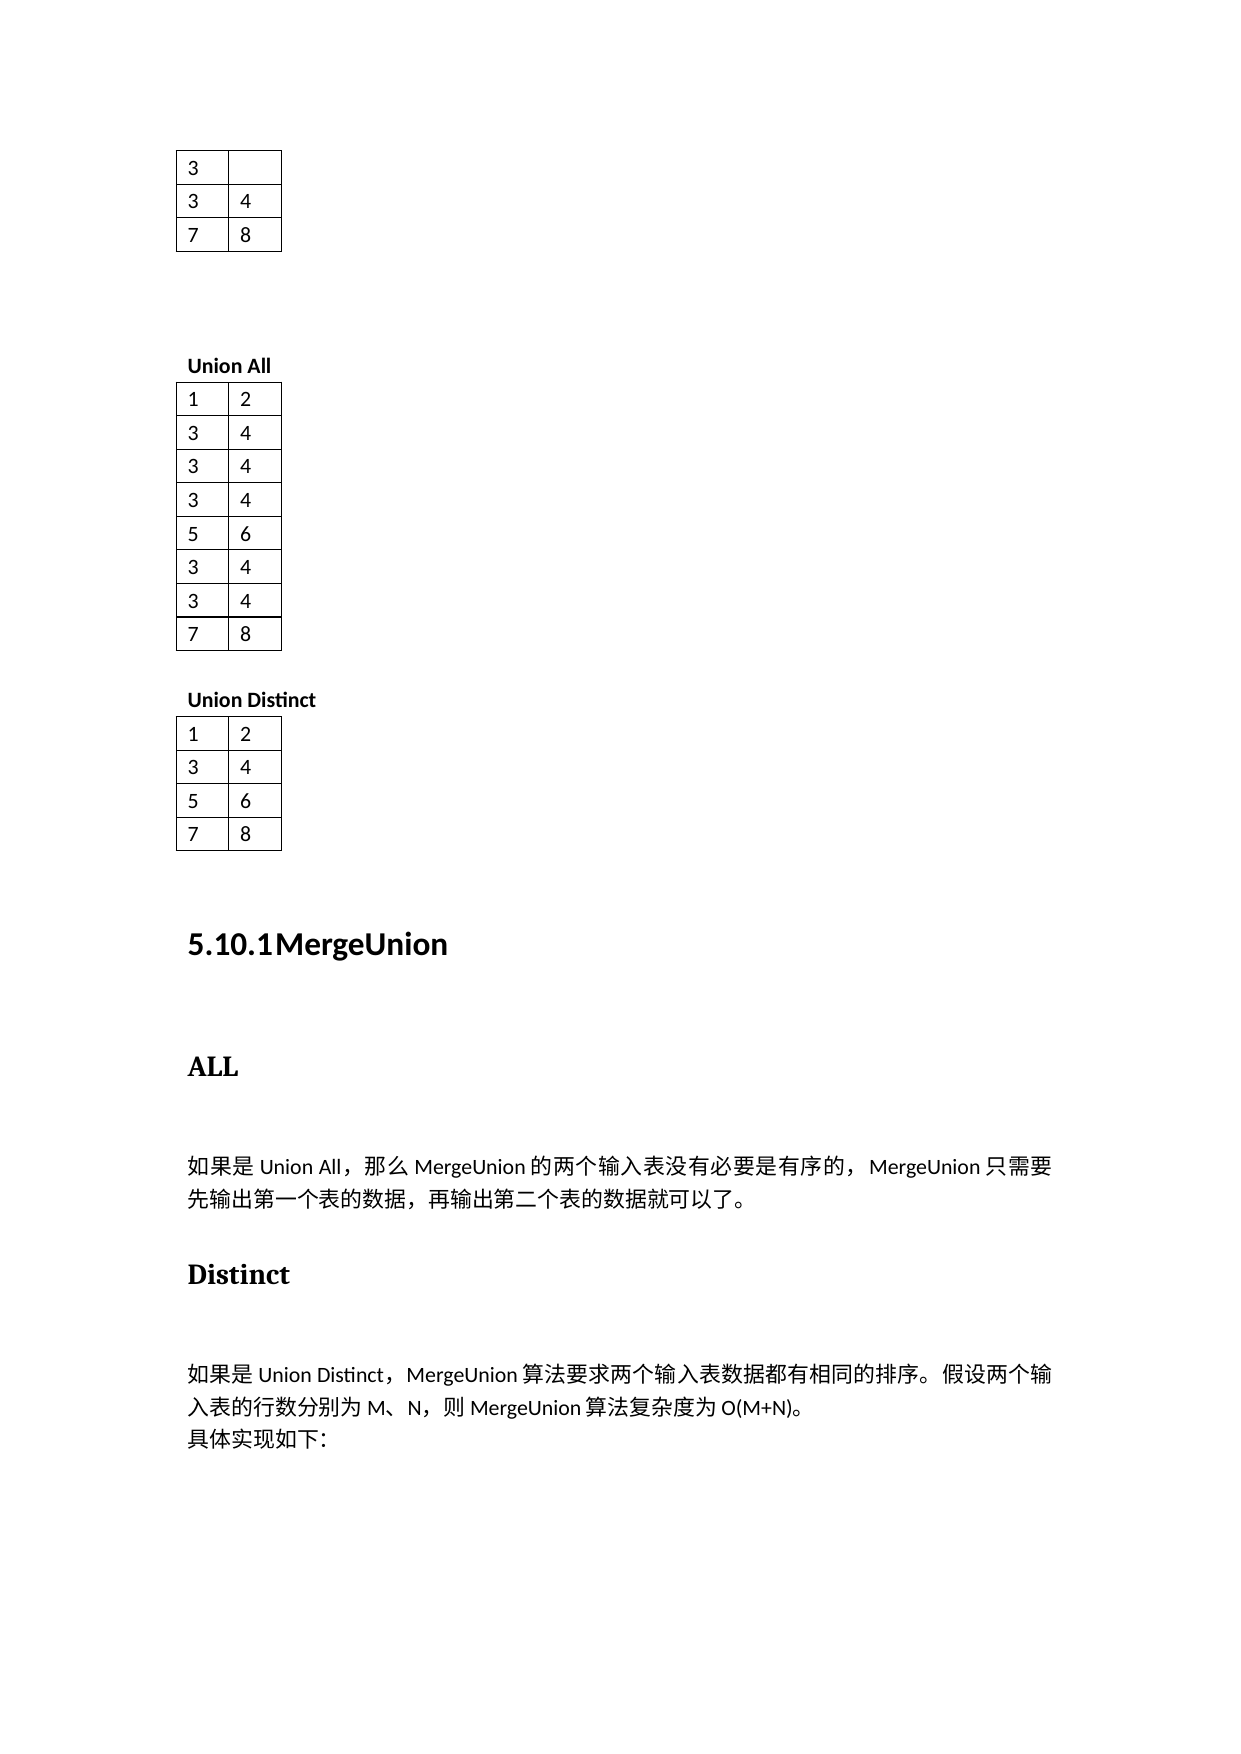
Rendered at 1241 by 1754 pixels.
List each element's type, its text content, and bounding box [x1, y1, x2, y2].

text 如果是Union All，那么MergeUnion的两个输入表没有必要是有序的，MergeUnion只需要先输出第一个表的数据，再输出第二个表的数据就可以了。 [187, 1149, 1053, 1214]
table_cell 4 [229, 450, 281, 482]
table_cell 7 [177, 218, 228, 251]
table_cell 3 [177, 550, 228, 583]
table_cell 8 [229, 818, 281, 850]
table_cell 3 [177, 483, 228, 516]
table_cell 3 [177, 416, 228, 449]
table_cell 5 [177, 784, 228, 817]
table_cell 7 [177, 818, 228, 850]
text Union Distinct [187, 683, 1053, 716]
table_cell 4 [229, 751, 281, 783]
table_cell 4 [229, 416, 281, 449]
subtitle MergeUnion [187, 911, 1053, 976]
text 如果是Union Distinct，MergeUnion算法要求两个输入表数据都有相同的排序。假设两个输入表的行数分别为M、N，则MergeUnion算法复杂度为O(M+N)。 [187, 1357, 1053, 1422]
table_cell 6 [229, 517, 281, 549]
table_header 1 [177, 717, 228, 749]
table_header 3 [177, 151, 228, 183]
text 具体实现如下： [187, 1422, 1053, 1454]
subtitle ALL [187, 1035, 1053, 1100]
text Union All [187, 349, 1053, 382]
table_cell 7 [177, 618, 228, 650]
table_cell 5 [177, 517, 228, 549]
table_cell 4 [229, 185, 281, 217]
table_cell 4 [229, 550, 281, 583]
table_header 2 [229, 717, 281, 749]
table_cell 3 [177, 751, 228, 783]
subtitle Distinct [187, 1243, 1053, 1308]
table_cell 6 [229, 784, 281, 817]
table_header 2 [229, 383, 281, 415]
table_cell 3 [177, 450, 228, 482]
table_header 1 [177, 383, 228, 415]
table_cell 4 [229, 483, 281, 516]
table_header 4 [229, 151, 281, 183]
table_cell 3 [177, 185, 228, 217]
table_cell 8 [229, 618, 281, 650]
table_cell 4 [229, 584, 281, 616]
table_cell 8 [229, 218, 281, 251]
table_cell 3 [177, 584, 228, 616]
